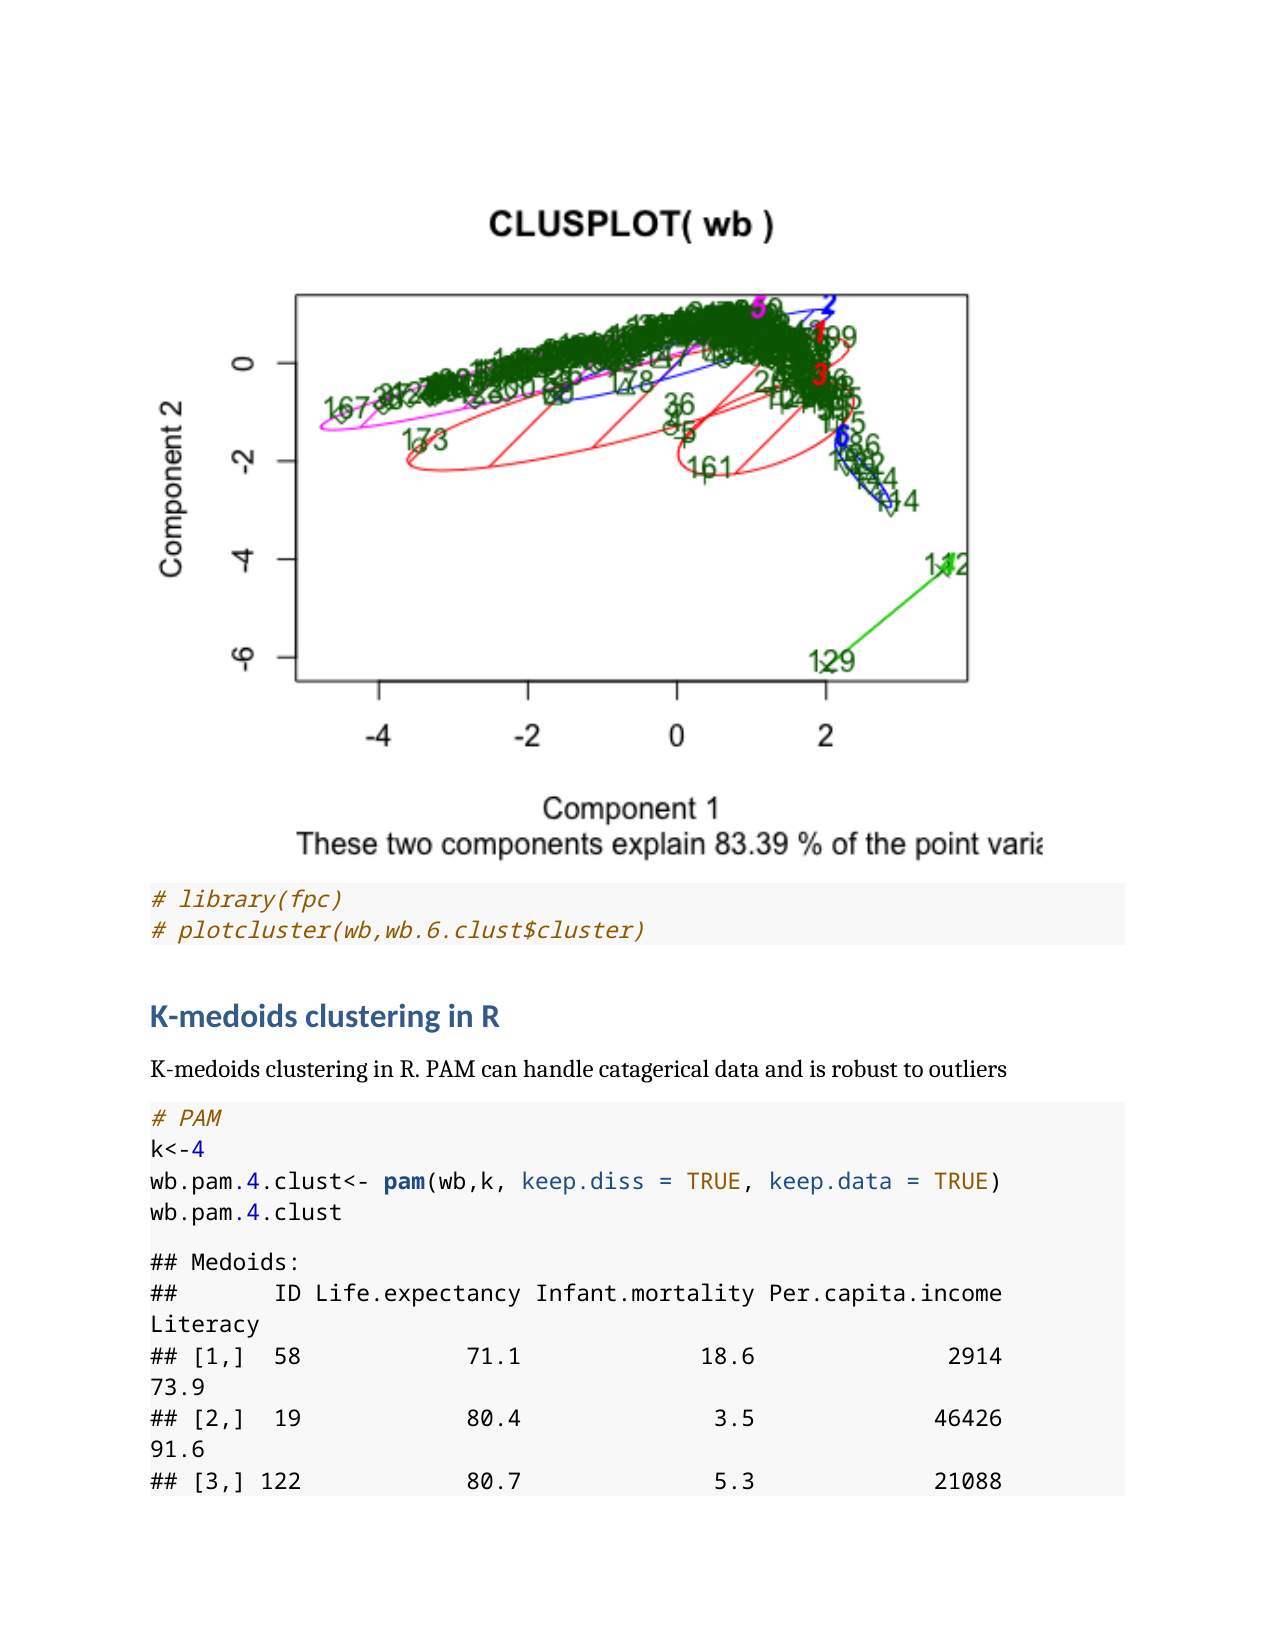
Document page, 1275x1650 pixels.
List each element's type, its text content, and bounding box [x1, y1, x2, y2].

picture [150, 150, 1043, 864]
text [150, 1246, 1125, 1496]
text # PAM k<-4 wb.pam.4.clust<- pam(wb,k, keep.diss = TRUE, keep.data = TRUE) wb.pam.4.clust [150, 1102, 1125, 1227]
text K-medoids clustering in R. PAM can handle catagerical data and is robust to outliers [150, 1055, 1125, 1083]
text # library(fpc) # plotcluster(wb,wb.6.clust$cluster) [342, 883, 1125, 945]
subtitle K-medoids clustering in R [150, 995, 1125, 1036]
